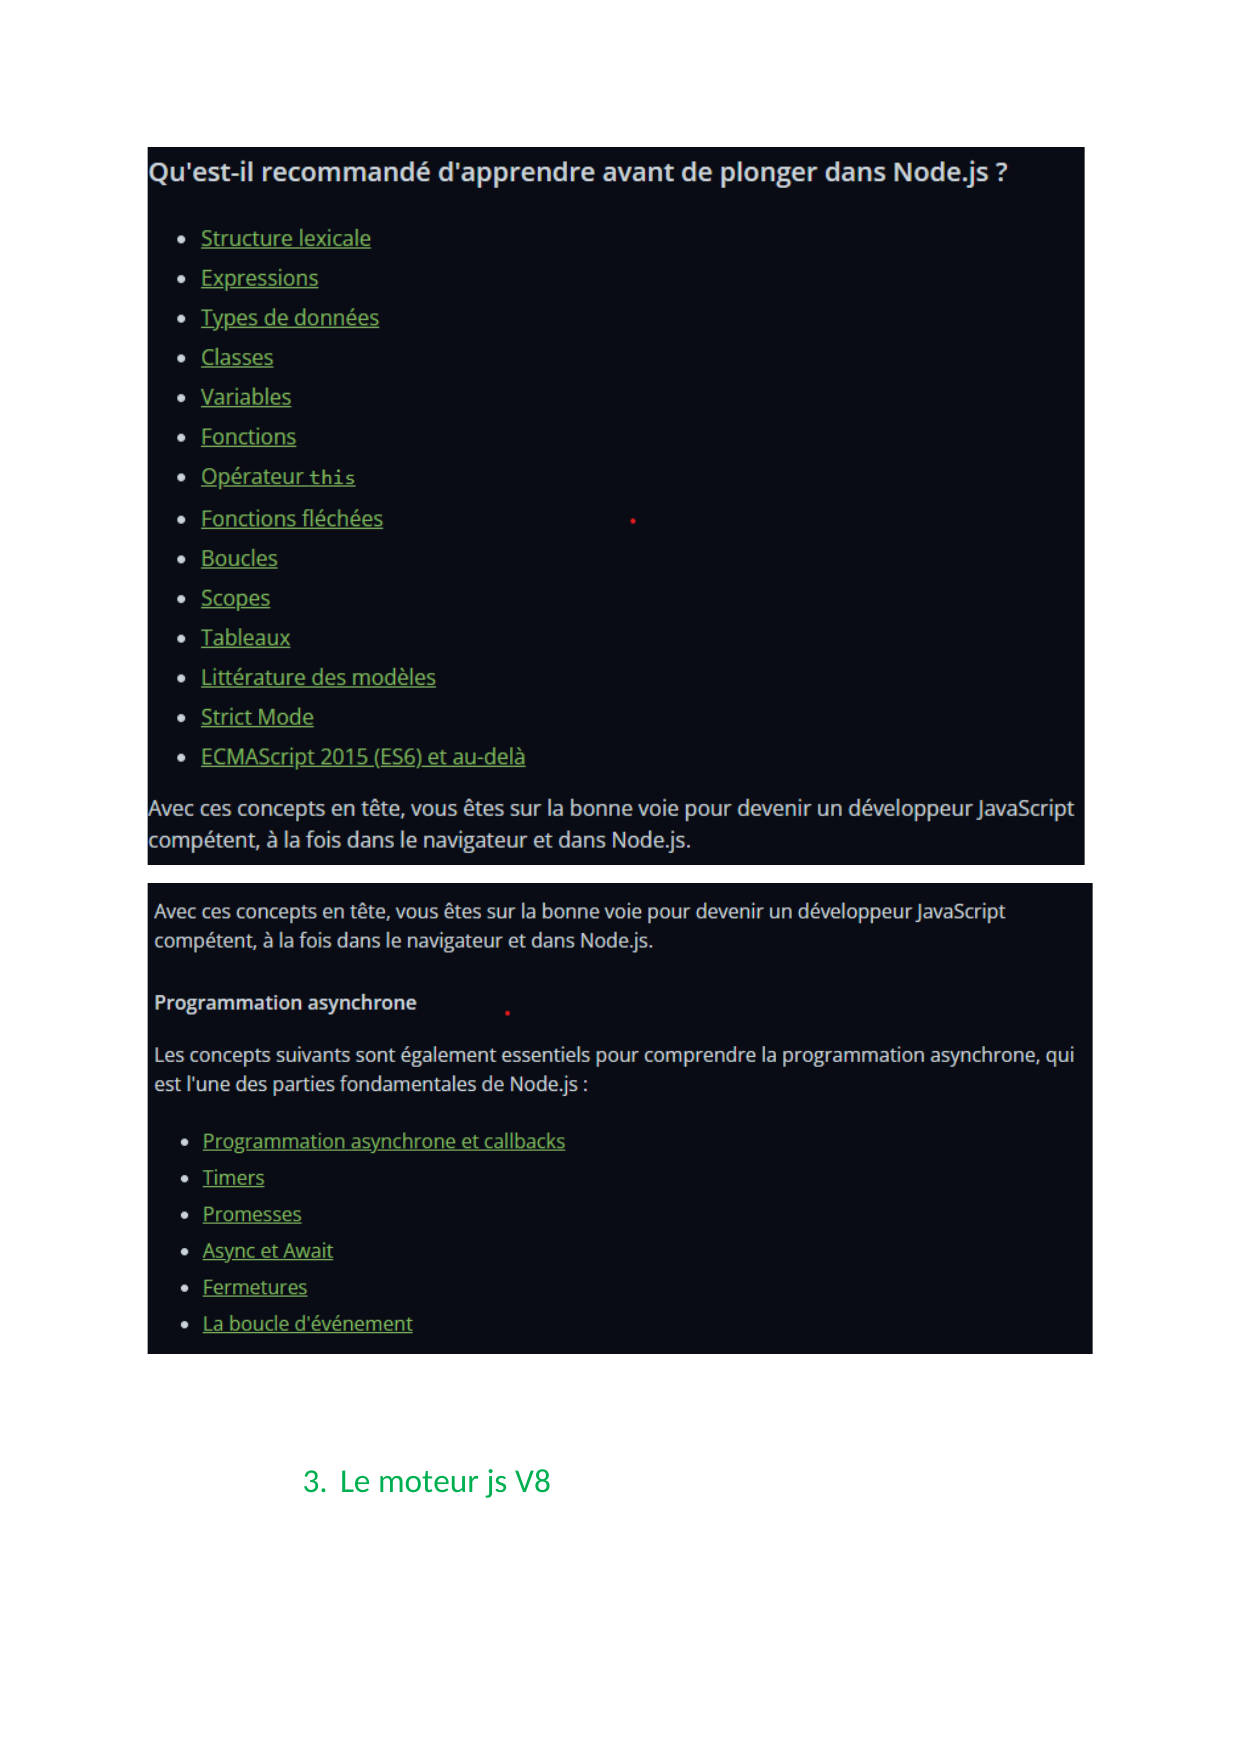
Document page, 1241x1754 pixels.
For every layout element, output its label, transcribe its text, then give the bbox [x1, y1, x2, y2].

picture [147, 147, 1085, 865]
picture [147, 883, 1093, 1354]
list Le moteur js V8 [302, 1461, 1093, 1501]
